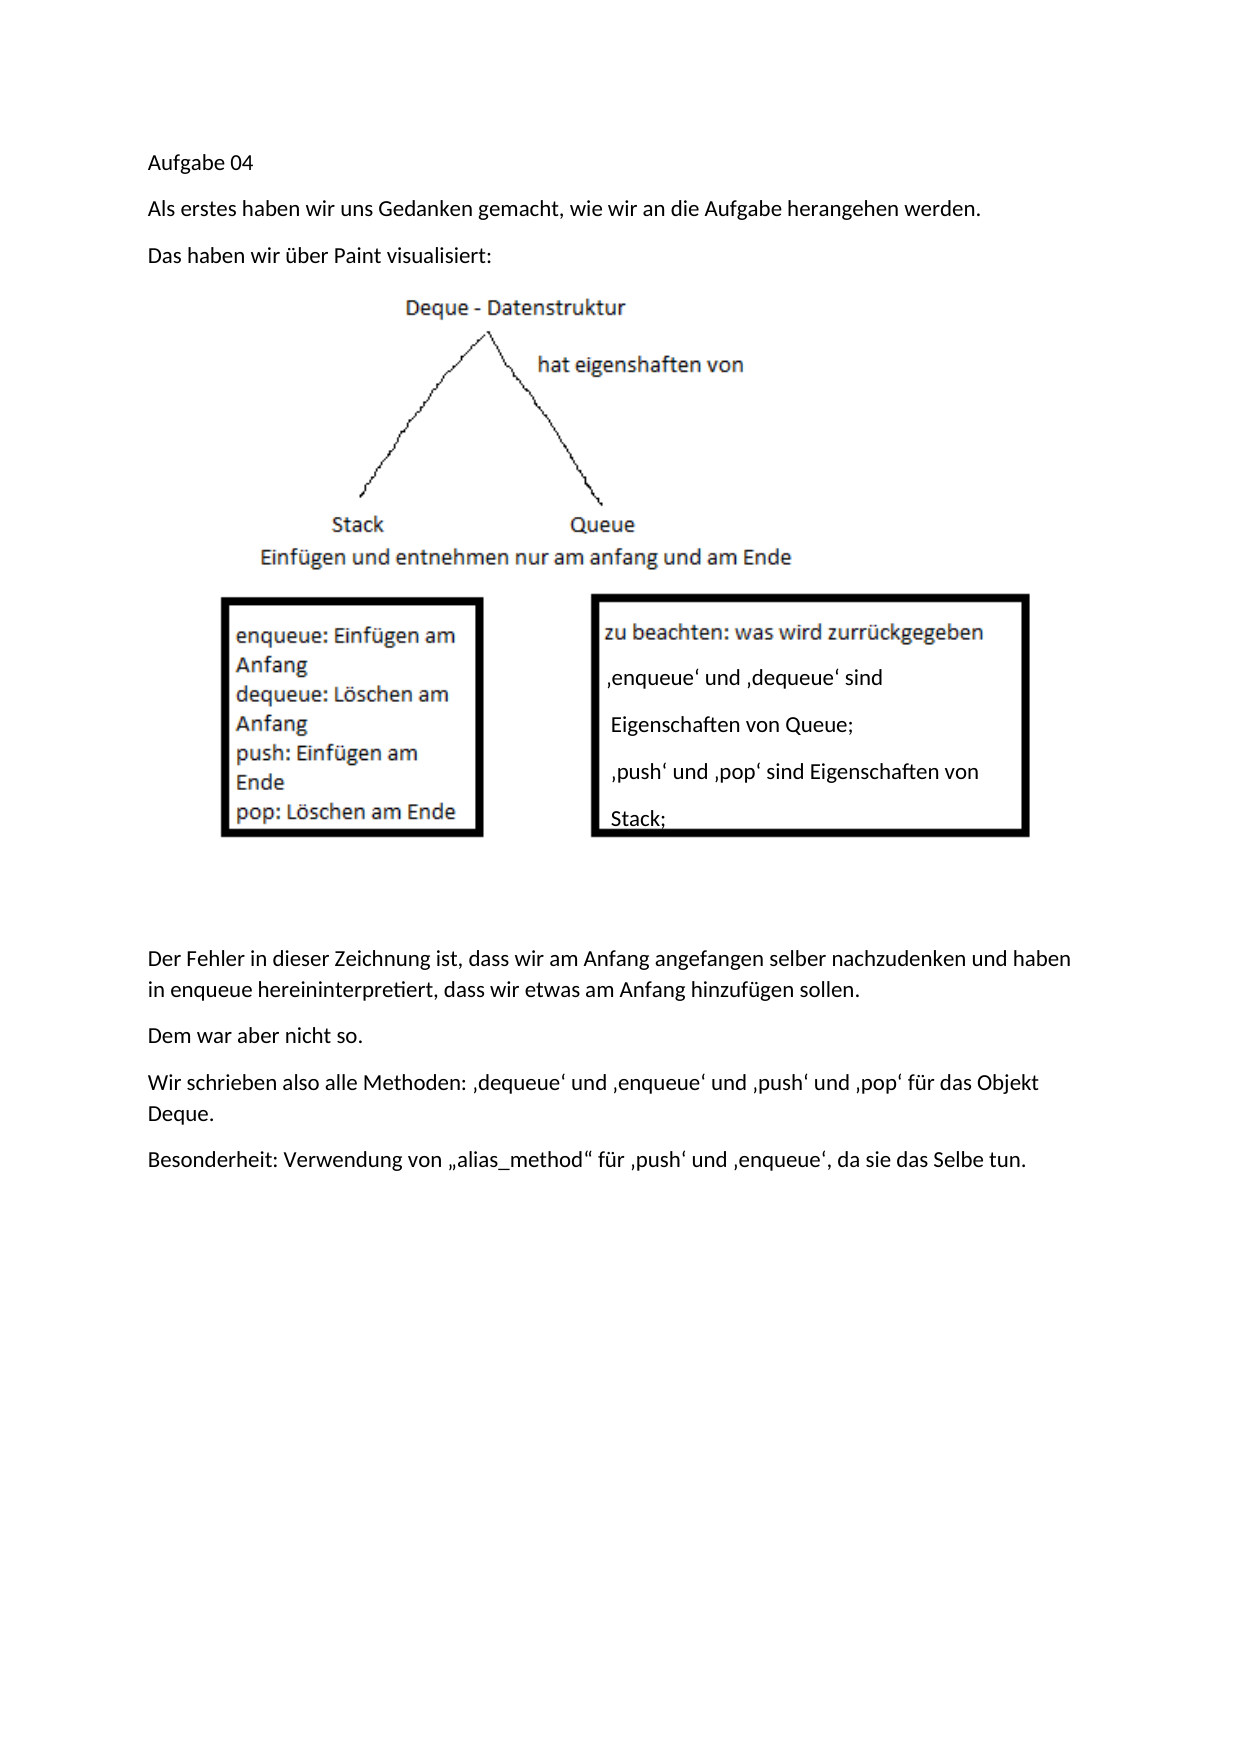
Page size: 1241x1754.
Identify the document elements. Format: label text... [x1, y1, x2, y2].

text Wir schrieben also alle Methoden: ‚dequeue‘ und ‚enqueue‘ und ‚push‘ und ‚pop‘ für das Objekt Deque. [148, 1068, 1093, 1127]
text Dem war aber nicht so. [148, 1022, 1093, 1049]
text Eigenschaften von Queue; [516, 710, 1093, 738]
picture [148, 188, 1241, 1069]
text Aufgabe 04 [148, 148, 1093, 176]
text ‚enqueue‘ und ‚dequeue‘ sind [148, 663, 1093, 691]
text ‚push‘ und ‚pop‘ sind Eigenschaften von [148, 757, 1093, 785]
text Der Fehler in dieser Zeichnung ist, dass wir am Anfang angefangen selber nachzudenken und haben in enqueue hereininterpretiert, dass wir etwas am Anfang hinzufügen sollen. [148, 944, 1093, 1003]
text Besonderheit: Verwendung von „alias_method“ für ‚push‘ und ‚enqueue‘, da sie das Selbe tun. [148, 1146, 1093, 1173]
text Als erstes haben wir uns Gedanken gemacht, wie wir an die Aufgabe herangehen werden. [148, 194, 1093, 222]
text Das haben wir über Paint visualisiert: [148, 241, 1093, 269]
text Stack; [516, 804, 1093, 832]
